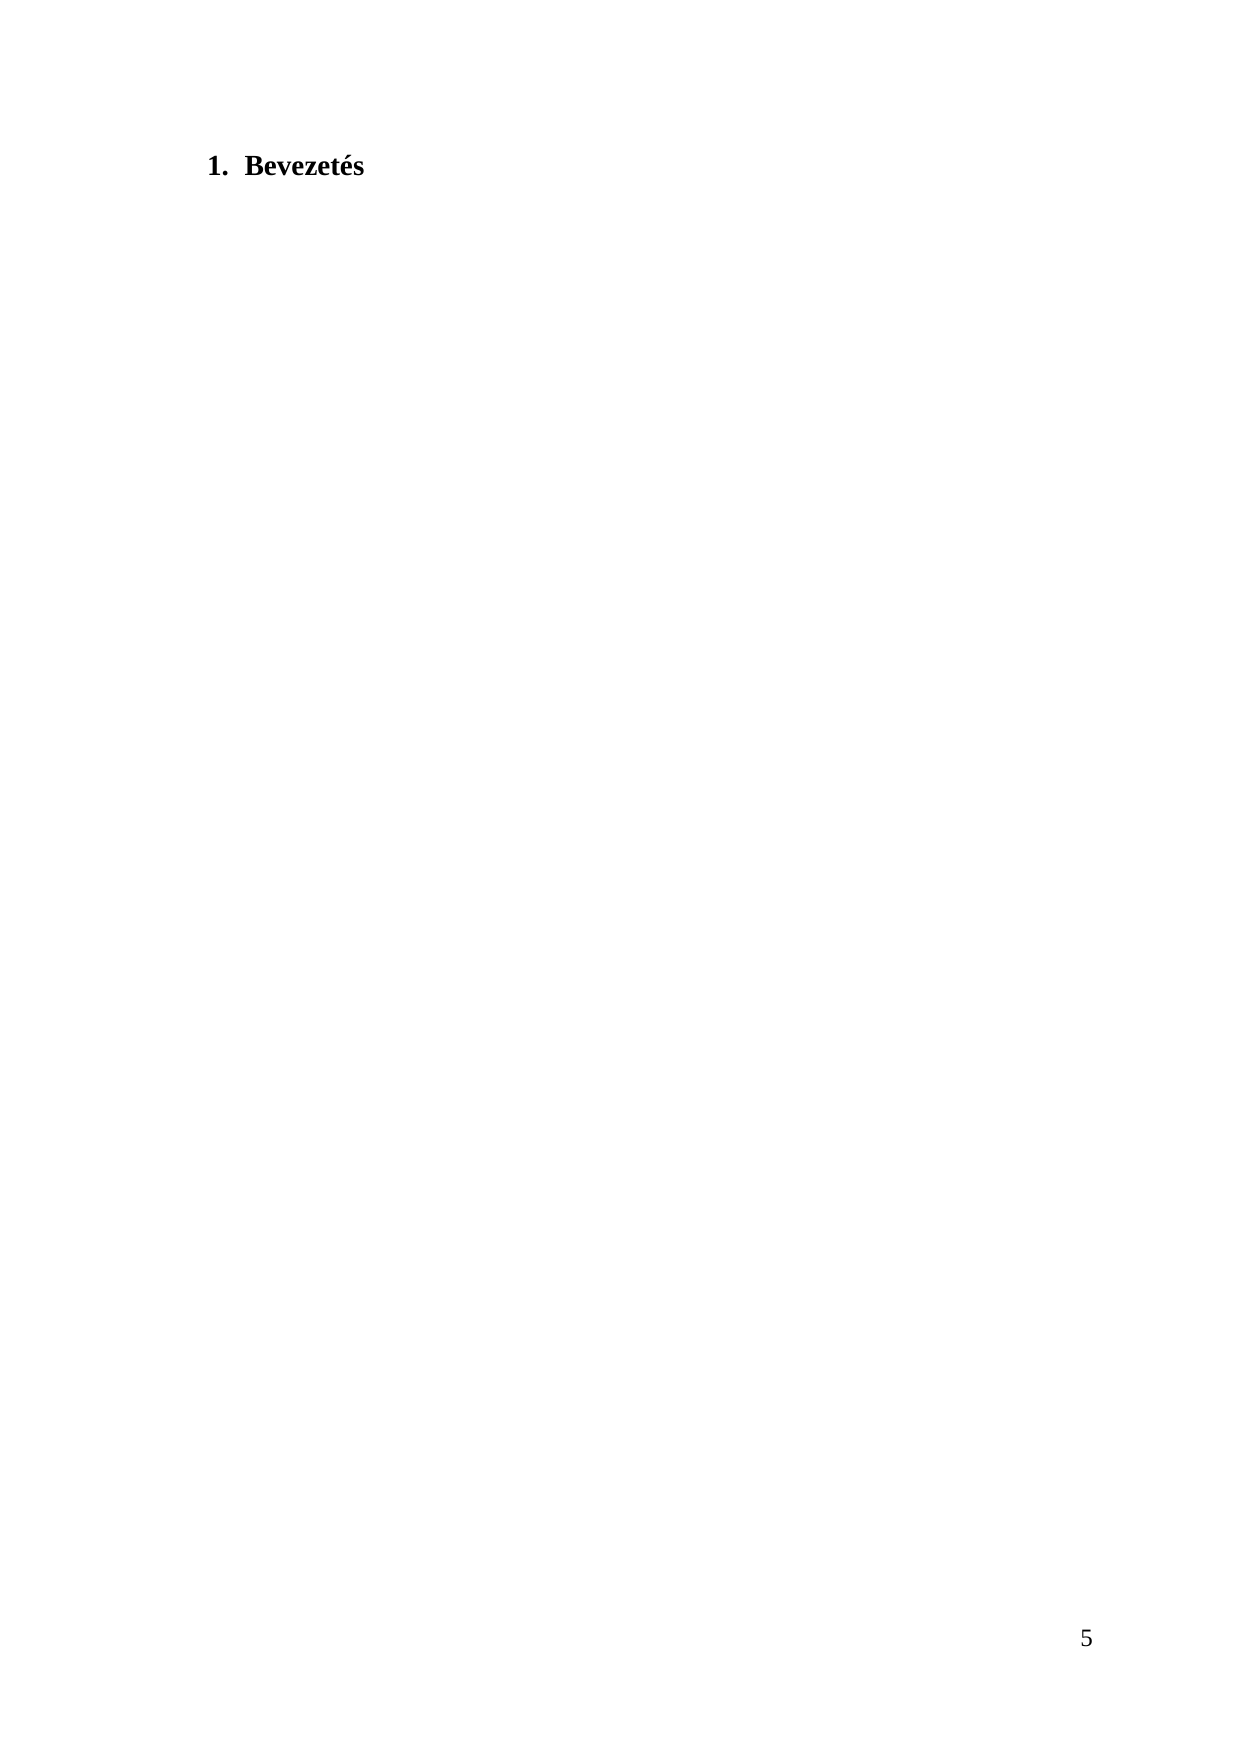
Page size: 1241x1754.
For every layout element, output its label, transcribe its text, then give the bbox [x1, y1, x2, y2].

subtitle Bevezetés [207, 148, 1092, 181]
